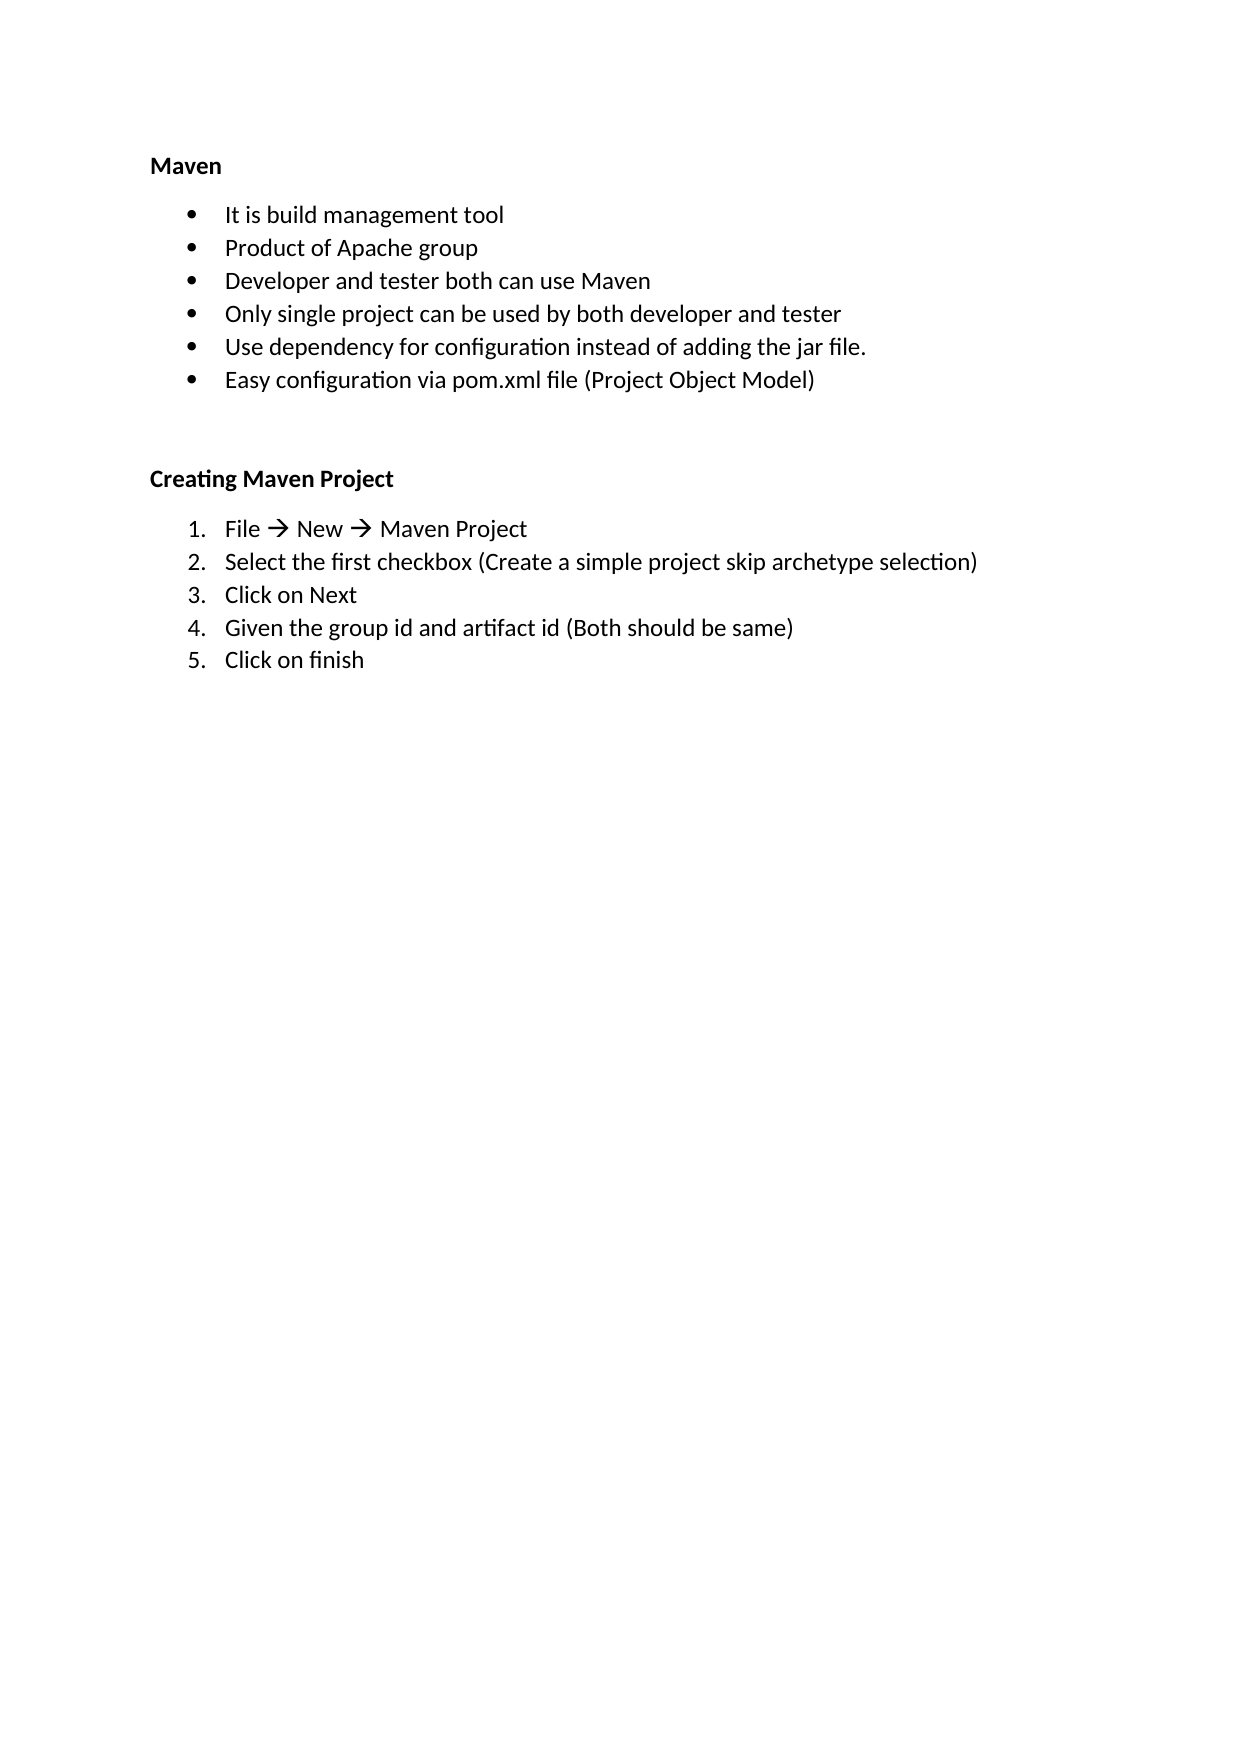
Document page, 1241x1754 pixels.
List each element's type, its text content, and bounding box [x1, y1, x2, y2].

list Click on finish [187, 644, 1090, 675]
list Product of Apache group [187, 232, 1090, 263]
list Use dependency for configuration instead of adding the jar file. [187, 331, 1090, 362]
list Select the first checkbox (Create a simple project skip archetype selection) [187, 546, 1090, 576]
list Developer and tester both can use Maven [187, 265, 1090, 296]
list File New Maven Project [187, 513, 1090, 543]
list Easy configuration via pom.xml file (Project Object Model) [187, 364, 1090, 395]
text Maven [150, 150, 1090, 181]
list Given the group id and artifact id (Both should be same) [187, 612, 1090, 642]
list Click on Next [187, 579, 1090, 609]
list Only single project can be used by both developer and tester [187, 298, 1090, 329]
list It is build management tool [187, 199, 1090, 230]
text Creating Maven Project [150, 463, 1090, 494]
